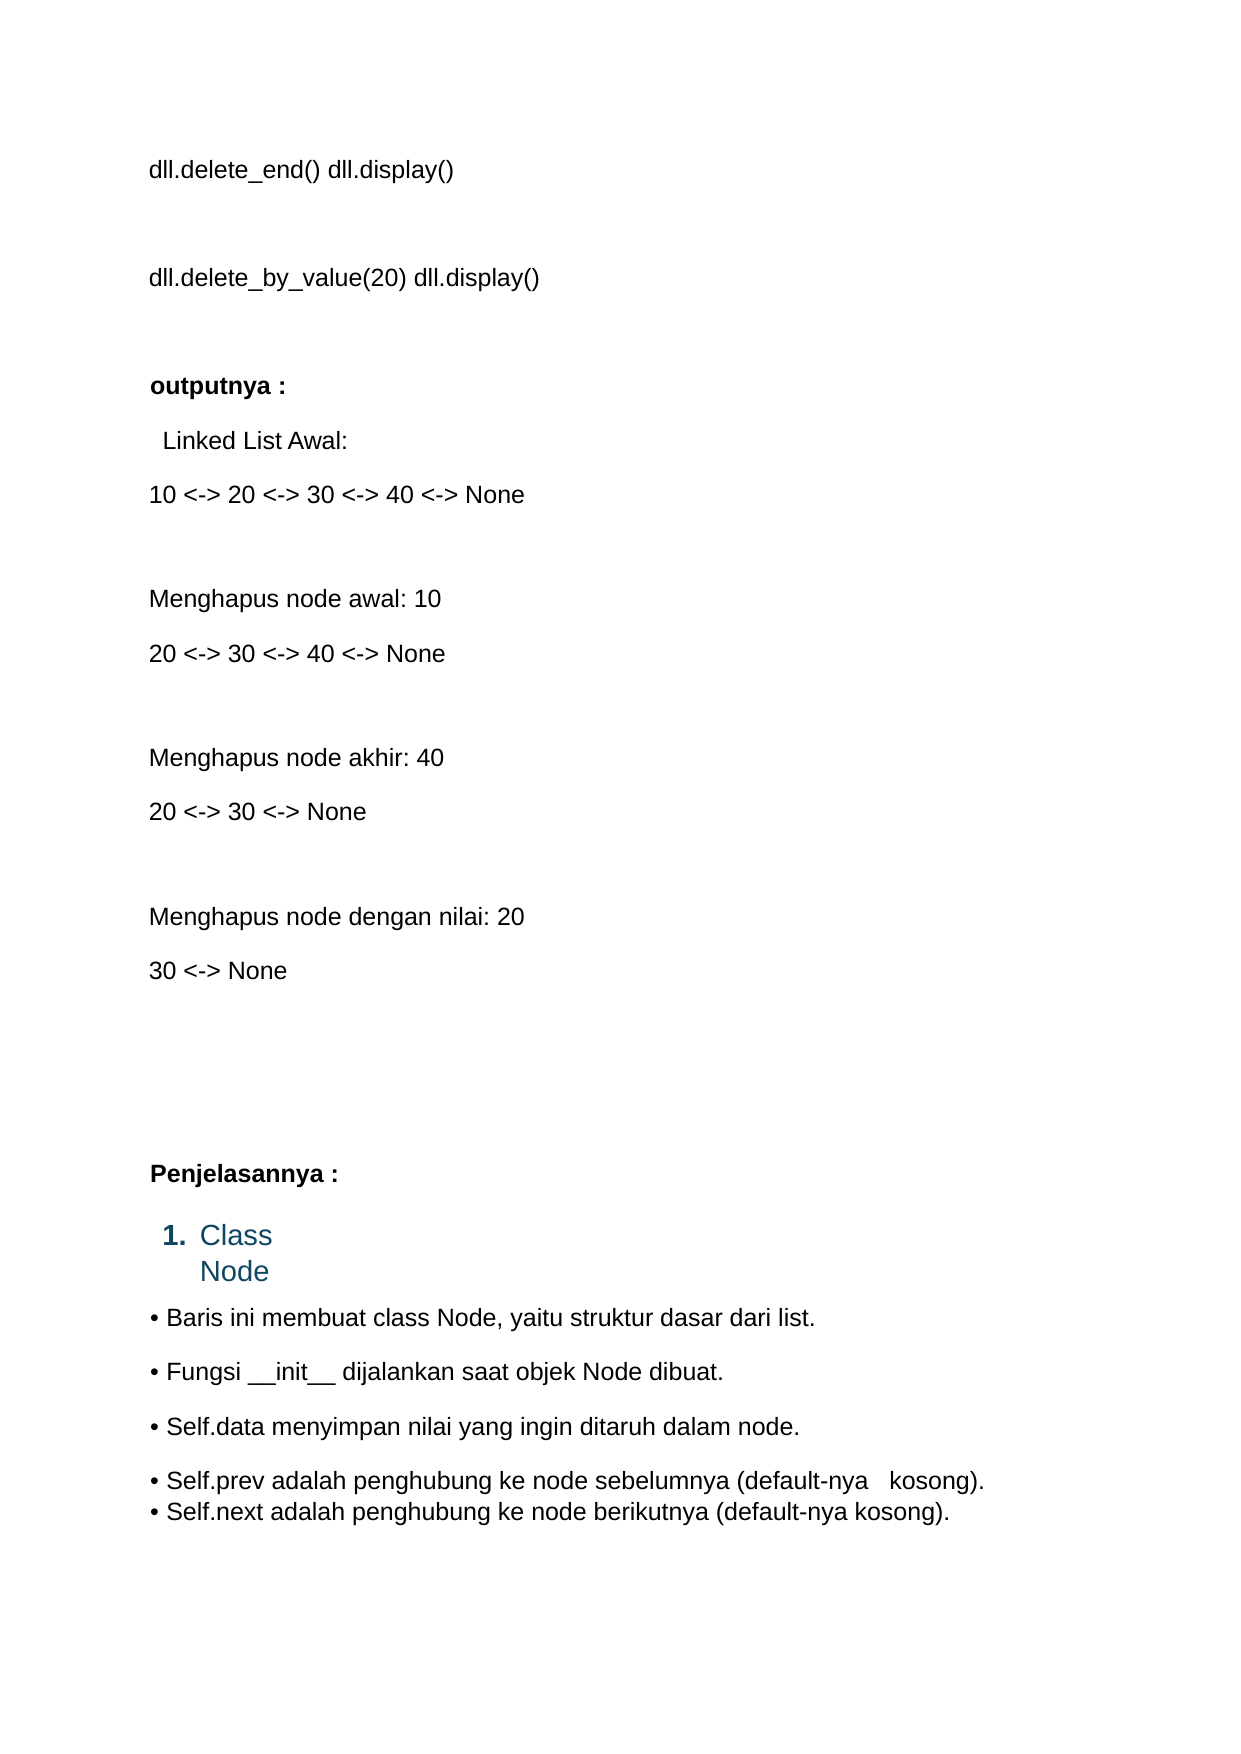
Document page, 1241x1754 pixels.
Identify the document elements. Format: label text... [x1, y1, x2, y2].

text 20 <-> 30 <-> 40 <-> None [148, 639, 1058, 667]
text Menghapus node awal: 10 [148, 584, 1058, 613]
text 20 <-> 30 <-> None [148, 797, 1058, 826]
text dll.delete_end() dll.display() [148, 155, 456, 183]
list Fungsi __init__ dijalankan saat objek Node dibuat. [150, 1357, 1058, 1386]
text dll.delete_by_value(20) dll.display() [148, 263, 542, 292]
list Self.next adalah penghubung ke node berikutnya (default-nya kosong). [150, 1497, 1058, 1526]
text outputnya : [150, 371, 1058, 399]
text Linked List Awal: [148, 426, 1058, 454]
text Penjelasannya : [150, 1159, 1058, 1188]
text Menghapus node dengan nilai: 20 [148, 902, 1058, 930]
text Menghapus node akhir: 40 [148, 743, 1058, 772]
text 10 <-> 20 <-> 30 <-> 40 <-> None [148, 480, 1058, 509]
list Self.data menyimpan nilai yang ingin ditaruh dalam node. [150, 1412, 1058, 1440]
text 30 <-> None [148, 956, 1058, 984]
subtitle Class Node [162, 1217, 347, 1287]
list Baris ini membuat class Node, yaitu struktur dasar dari list. [150, 1303, 1058, 1331]
list Self.prev adalah penghubung ke node sebelumnya (default-nya kosong). [150, 1466, 1058, 1495]
